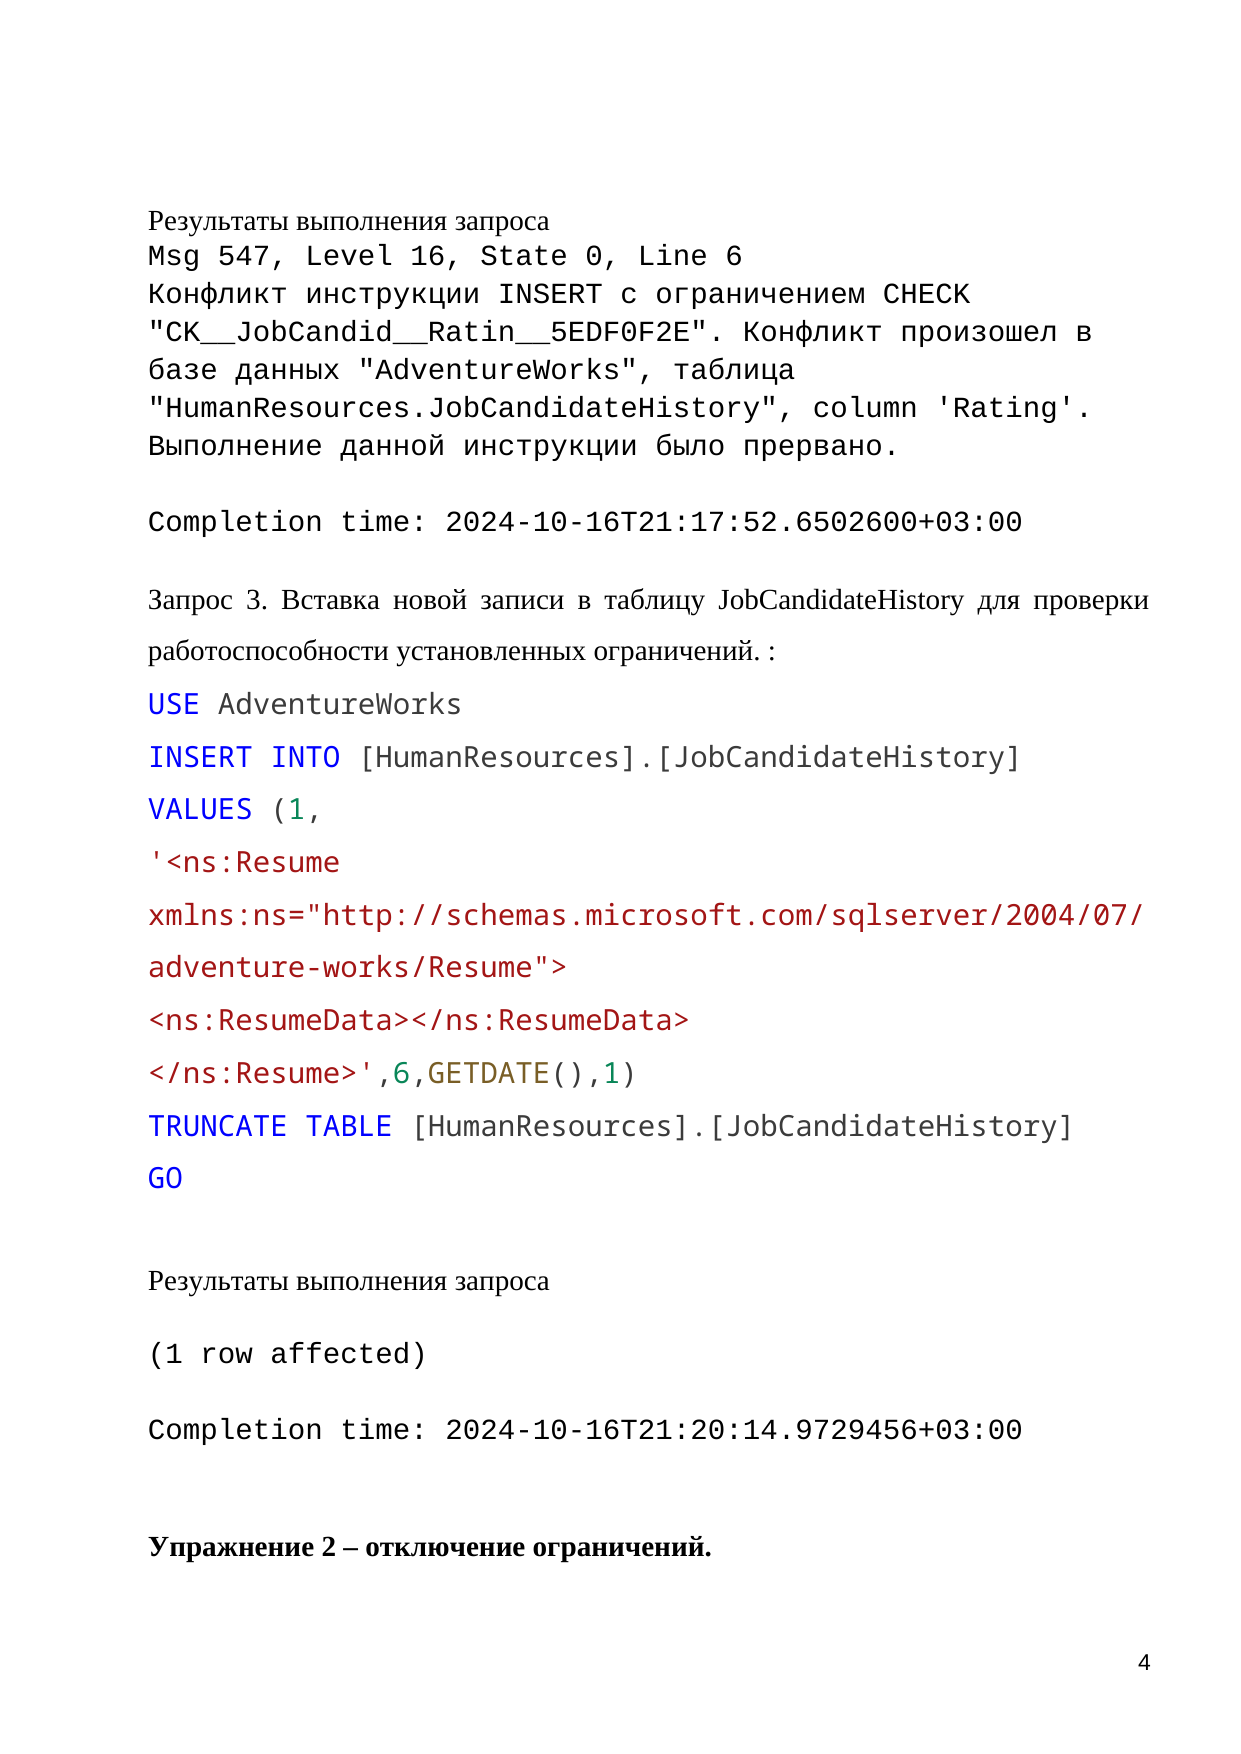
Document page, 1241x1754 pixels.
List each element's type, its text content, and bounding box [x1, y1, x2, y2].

text Упражнение 2 – отключение ограничений. [148, 1529, 1150, 1562]
text (1 row affected) [148, 1339, 1150, 1372]
text Конфликт инструкции INSERT с ограничением CHECK "CK__JobCandid__Ratin__5EDF0F2E". Конфликт произошел в базе данных "AdventureWorks", таблица "HumanResources.JobCandidateHistory", column 'Rating'. [148, 279, 1150, 426]
text </ns:Resume>',6,GETDATE(),1) [148, 1052, 1150, 1092]
text TRUNCATE TABLE [HumanResources].[JobCandidateHistory] [148, 1105, 1150, 1144]
text '<ns:Resume xmlns:ns="http://schemas.microsoft.com/sqlserver/2004/07/adventure-works/Resume"> [148, 841, 1150, 986]
text Результаты выполнения запроса [148, 203, 1150, 236]
text Результаты выполнения запроса [148, 1263, 1150, 1296]
text VALUES (1, [148, 788, 1150, 828]
text Выполнение данной инструкции было прервано. [148, 431, 1150, 464]
text INSERT INTO [HumanResources].[JobCandidateHistory] [148, 736, 1150, 776]
text <ns:ResumeData></ns:ResumeData> [148, 999, 1150, 1039]
text Запрос 3. Вставка новой записи в таблицу JobCandidateHistory для проверки работоспособности установленных ограничений. : [148, 582, 1150, 666]
text Msg 547, Level 16, State 0, Line 6 [148, 241, 1150, 274]
text GO [148, 1157, 1150, 1197]
text Completion time: 2024-10-16T21:17:52.6502600+03:00 [148, 507, 1150, 540]
text USE AdventureWorks [148, 683, 1150, 723]
text Completion time: 2024-10-16T21:20:14.9729456+03:00 [148, 1415, 1150, 1448]
